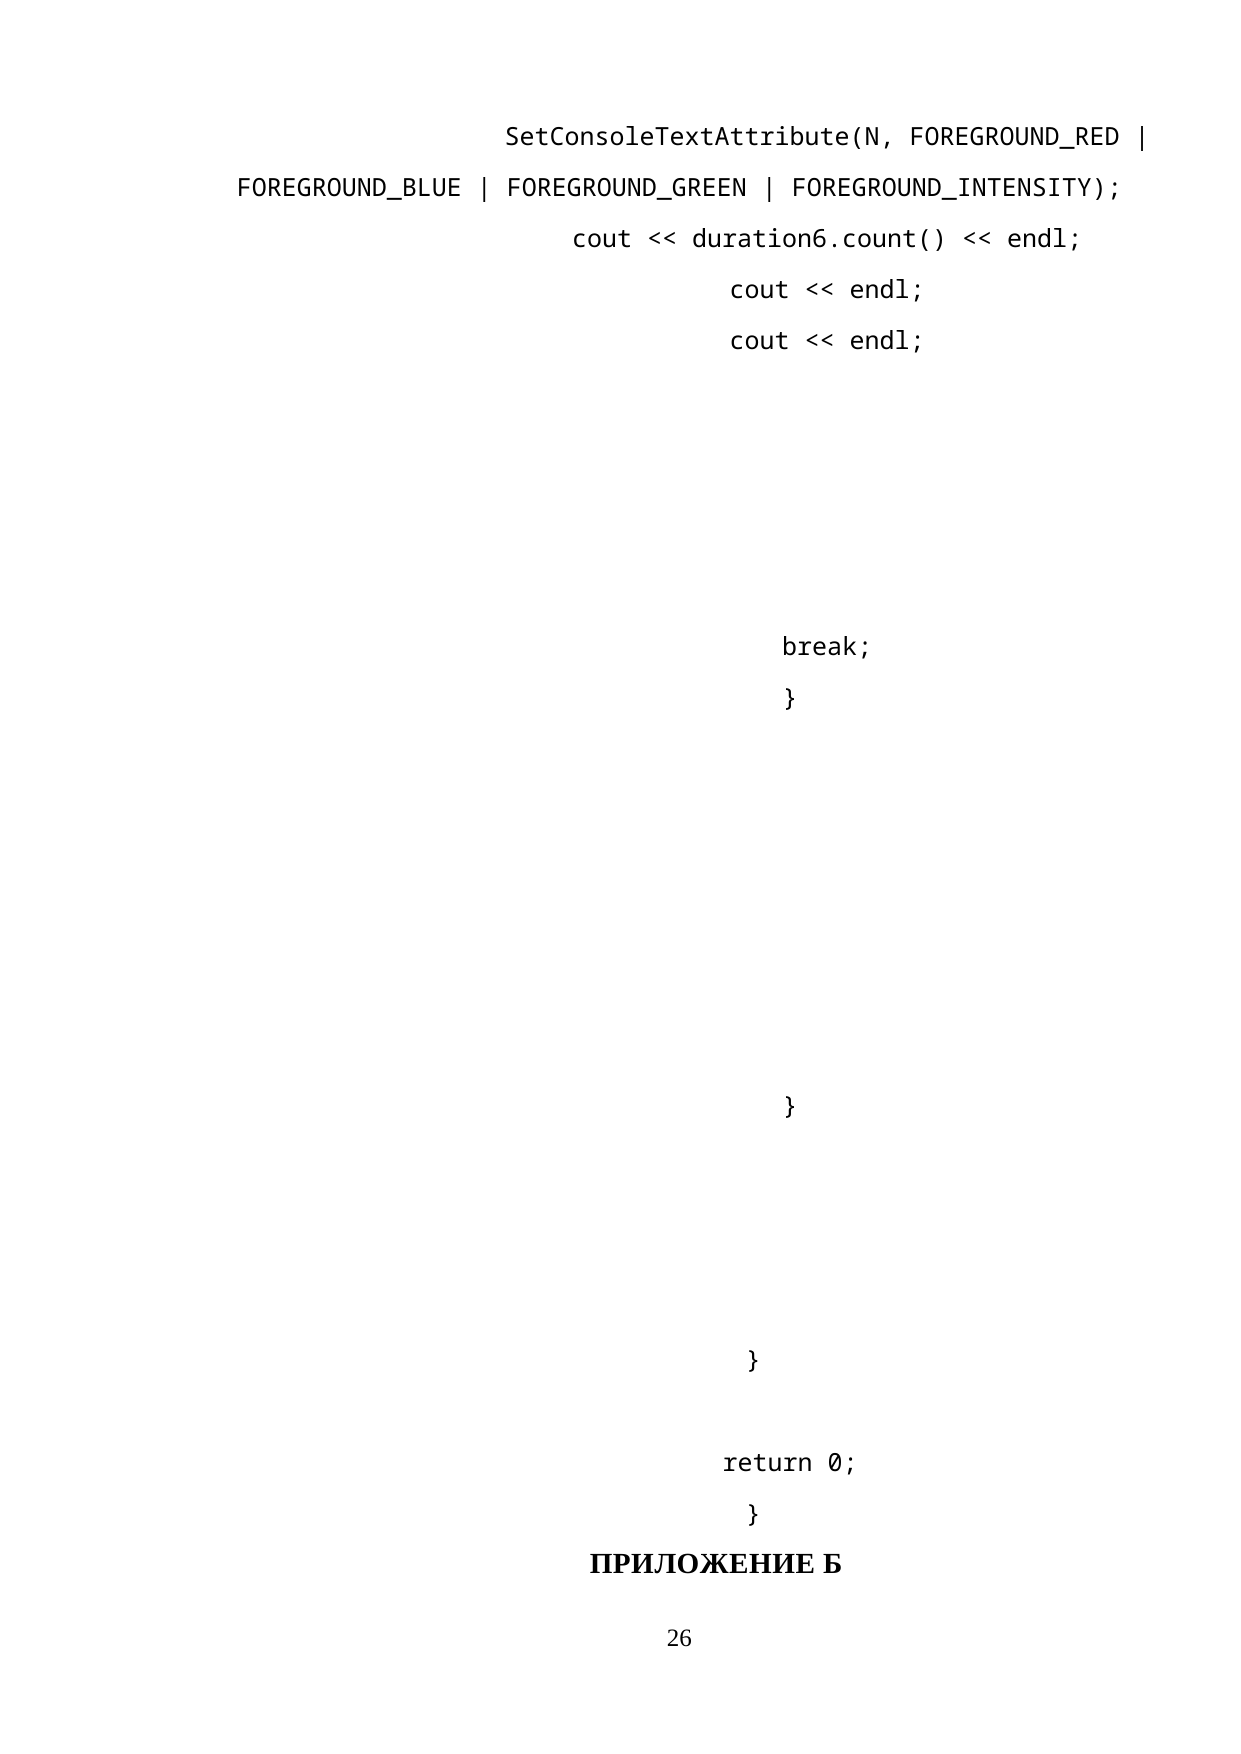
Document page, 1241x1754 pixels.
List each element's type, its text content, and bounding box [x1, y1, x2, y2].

text cout << endl; [177, 322, 1181, 356]
text cout << endl; [177, 271, 1181, 305]
text cout << duration6.count() << endl; [177, 220, 1181, 254]
text Приложение б [177, 1546, 1181, 1580]
text return 0; [177, 1444, 1181, 1478]
text } [177, 1342, 1181, 1376]
text } [177, 679, 1181, 714]
text SetConsoleTextAttribute(N, FOREGROUND_RED | FOREGROUND_BLUE | FOREGROUND_GREEN | FOREGROUND_INTENSITY); [177, 118, 1181, 203]
text } [177, 1088, 1181, 1122]
text break; [177, 628, 1181, 663]
text } [177, 1495, 1181, 1529]
